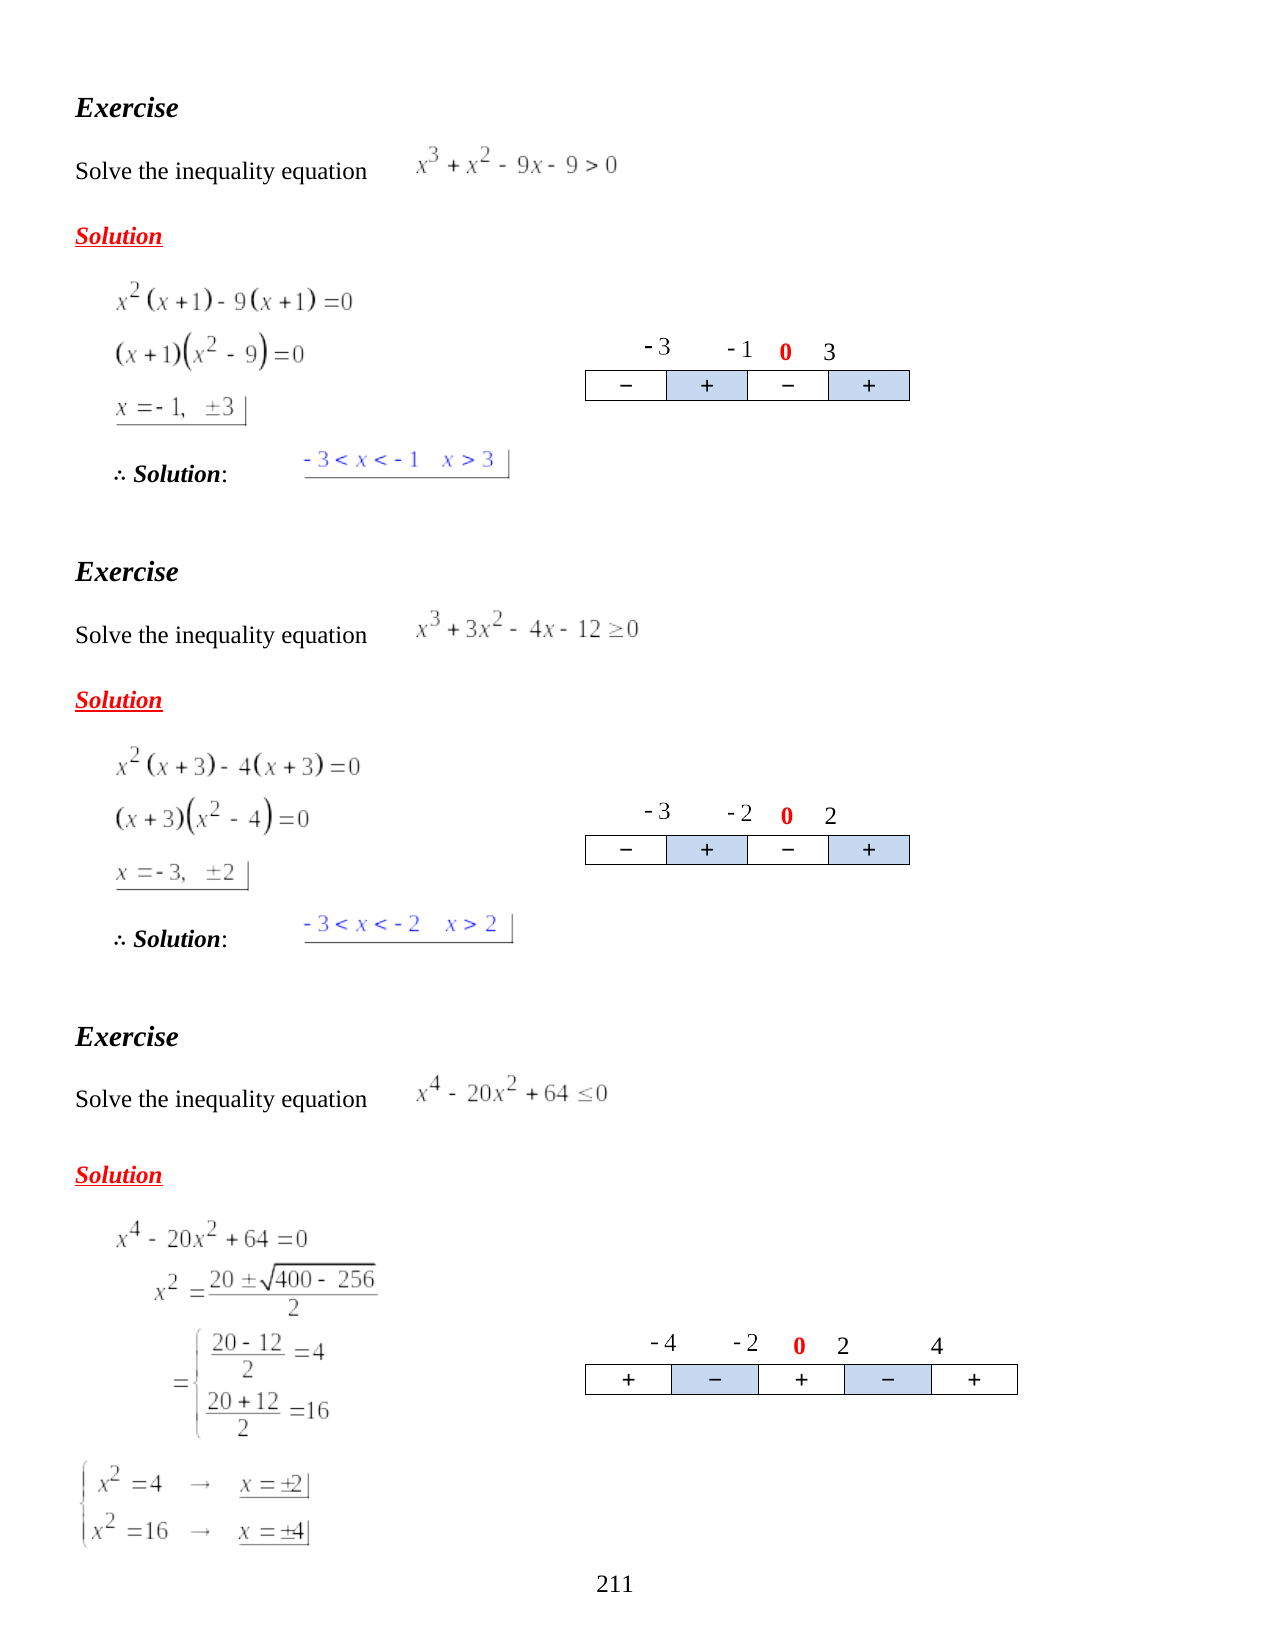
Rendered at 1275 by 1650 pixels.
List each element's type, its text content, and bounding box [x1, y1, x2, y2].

table_header 0 3 [585, 332, 909, 370]
text Solve the inequality equation [75, 1069, 1155, 1113]
table_cell − [748, 371, 828, 400]
text ∴ Solution: [112, 908, 1155, 953]
text ∴ Solution: [112, 444, 1155, 488]
table_cell + [932, 1365, 1017, 1394]
text Solve the inequality equation [75, 605, 1155, 649]
table_cell − [672, 1365, 758, 1394]
table_cell + [829, 836, 909, 864]
table_header 0 2 4 [585, 1328, 1017, 1364]
table_cell − [586, 371, 666, 400]
text Solution [75, 1136, 1155, 1189]
text Solution [75, 197, 1155, 250]
text Exercise [75, 1019, 1155, 1052]
text Solution [75, 662, 1155, 714]
text Exercise [75, 90, 1155, 123]
table_cell + [759, 1365, 844, 1394]
text Exercise [75, 554, 1155, 588]
table_cell + [667, 836, 747, 864]
table_header 0 2 [585, 796, 909, 834]
table_cell + [829, 371, 909, 400]
text Solve the inequality equation [75, 140, 1155, 184]
table_cell − [586, 836, 666, 864]
table_cell − [748, 836, 828, 864]
table_cell + [667, 371, 747, 400]
table_cell + [586, 1365, 671, 1394]
table_cell − [845, 1365, 931, 1394]
